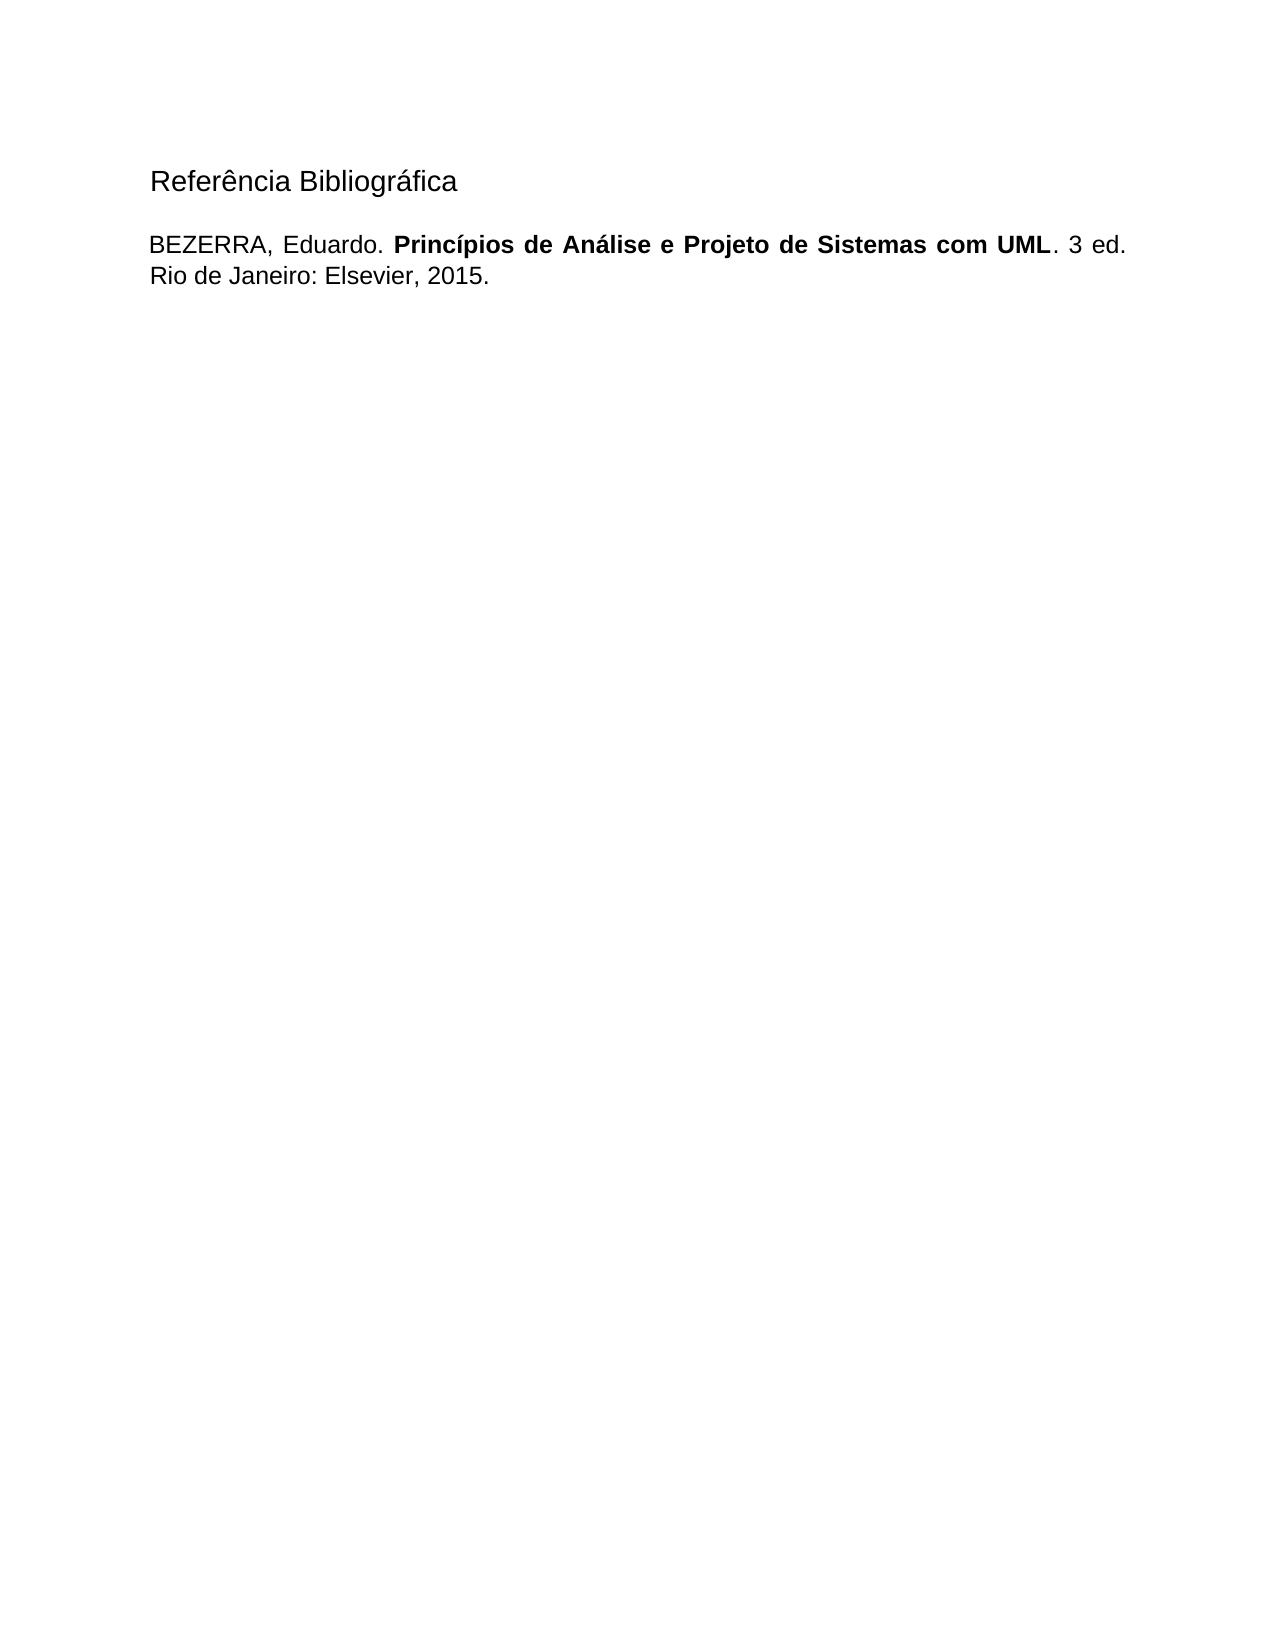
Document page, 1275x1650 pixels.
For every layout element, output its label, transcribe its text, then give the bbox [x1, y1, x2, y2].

text Referência Bibliográfica [150, 163, 1132, 197]
text BEZERRA, Eduardo. Princípios de Análise e Projeto de Sistemas com UML. 3 ed. Rio de Janeiro: Elsevier, 2015. [148, 230, 1127, 290]
